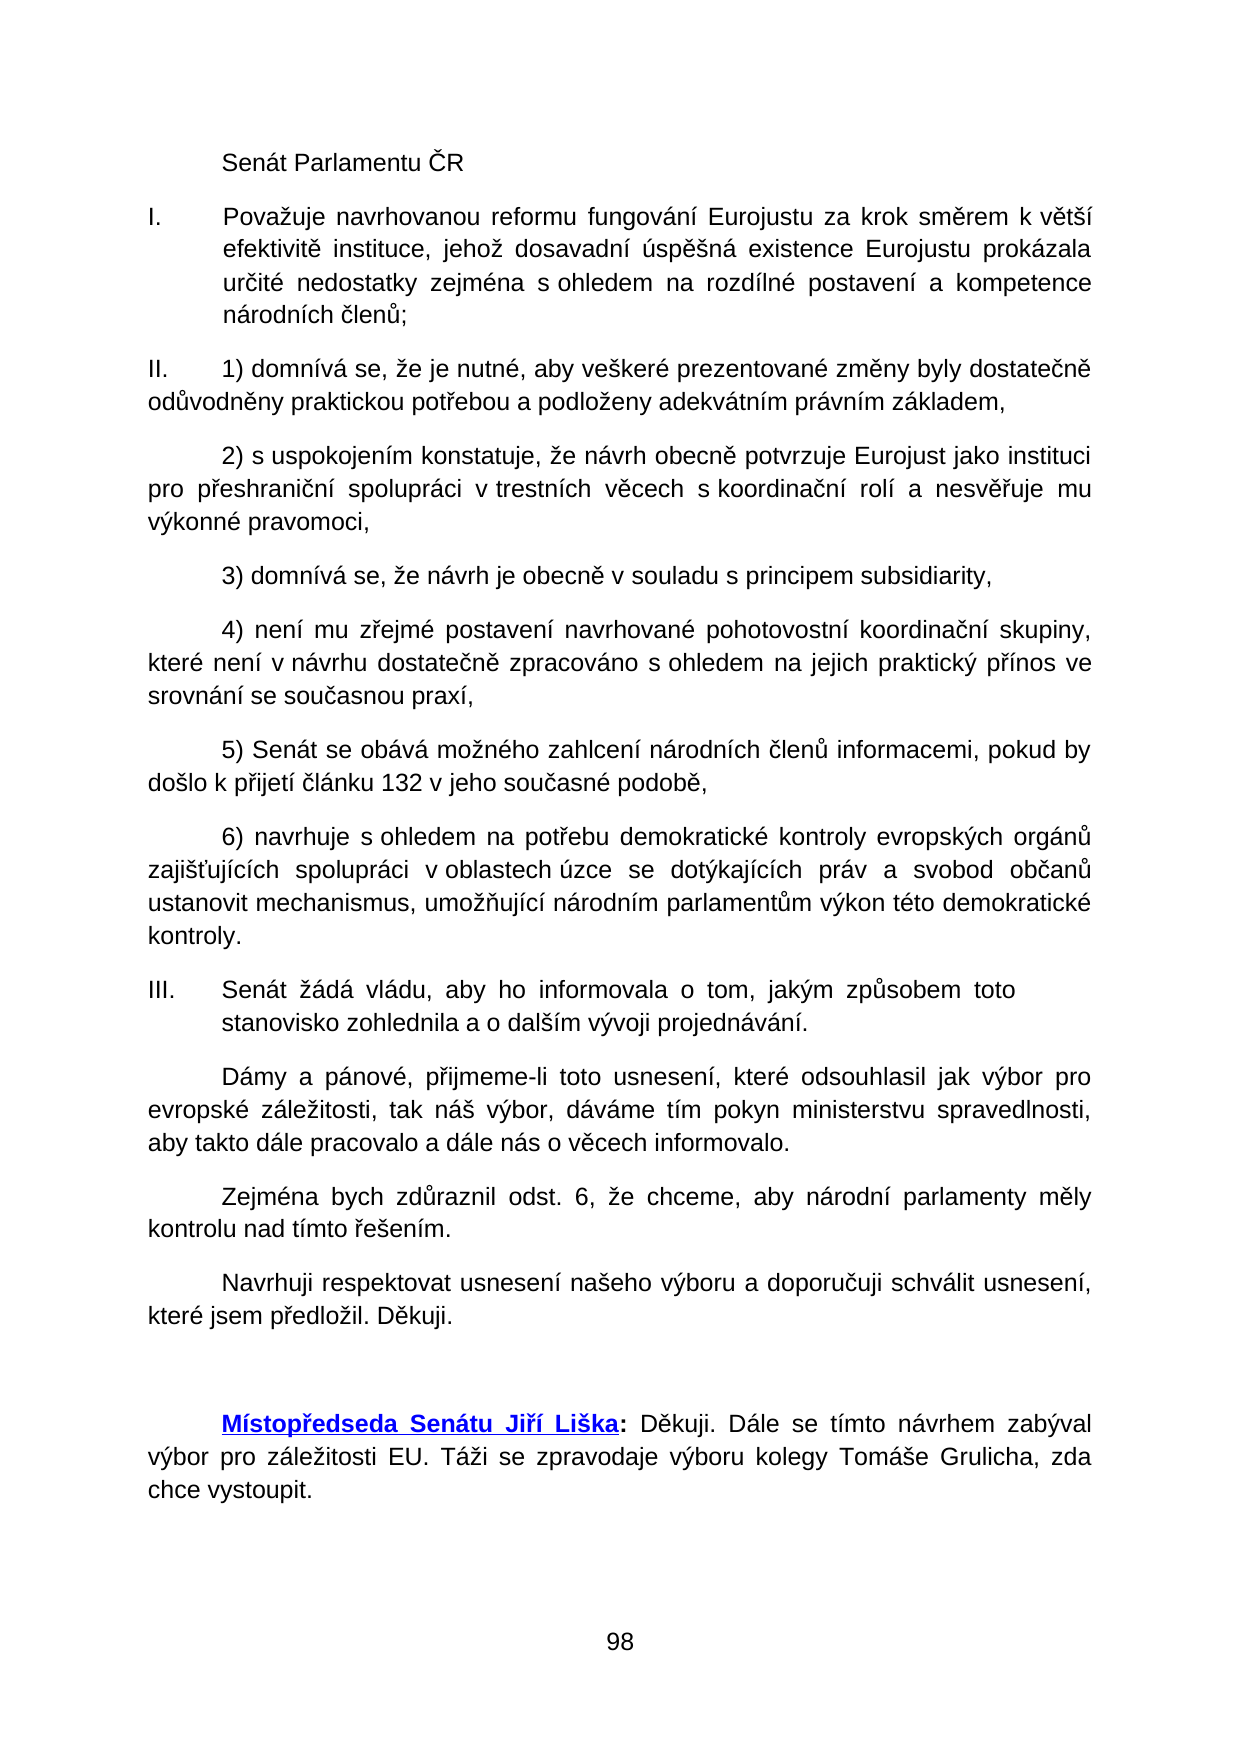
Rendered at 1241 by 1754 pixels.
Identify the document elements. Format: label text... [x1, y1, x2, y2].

text 4) není mu zřejmé postavení navrhované pohotovostní koordinační skupiny, které není v návrhu dostatečně zpracováno s ohledem na jejich praktický přínos ve srovnání se současnou praxí, [148, 615, 1093, 710]
text Místopředseda Senátu Jiří Liška: Děkuji. Dále se tímto návrhem zabýval výbor pro záležitosti EU. Táži se zpravodaje výboru kolegy Tomáše Grulicha, zda chce vystoupit. [148, 1409, 1093, 1504]
text Zejména bych zdůraznil odst. 6, že chceme, aby národní parlamenty měly kontrolu nad tímto řešením. [148, 1181, 1093, 1243]
text III. Senát žádá vládu, aby ho informovala o tom, jakým způsobem toto stanovisko zohlednila a o dalším vývoji projednávání. [148, 975, 1093, 1036]
text 2) s uspokojením konstatuje, že návrh obecně potvrzuje Eurojust jako instituci pro přeshraniční spolupráci v trestních věcech s koordinační rolí a nesvěřuje mu výkonné pravomoci, [148, 441, 1093, 536]
list Považuje navrhovanou reformu fungování Eurojustu za krok směrem k větší efektivitě instituce, jehož dosavadní úspěšná existence Eurojustu prokázala určité nedostatky zejména s ohledem na rozdílné postavení a kompetence národních členů; [148, 201, 1093, 329]
text Dámy a pánové, přijmeme-li toto usnesení, které odsouhlasil jak výbor pro evropské záležitosti, tak náš výbor, dáváme tím pokyn ministerstvu spravedlnosti, aby takto dále pracovalo a dále nás o věcech informovalo. [148, 1062, 1093, 1156]
text 6) navrhuje s ohledem na potřebu demokratické kontroly evropských orgánů zajišťujících spolupráci v oblastech úzce se dotýkajících práv a svobod občanů ustanovit mechanismus, umožňující národním parlamentům výkon této demokratické kontroly. [148, 822, 1093, 949]
text 3) domnívá se, že návrh je obecně v souladu s principem subsidiarity, [148, 561, 1093, 590]
text Navrhuji respektovat usnesení našeho výboru a doporučuji schválit usnesení, které jsem předložil. Děkuji. [148, 1268, 1093, 1330]
text II. 1) domnívá se, že je nutné, aby veškeré prezentované změny byly dostatečně odůvodněny praktickou potřebou a podloženy adekvátním právním základem, [148, 354, 1093, 416]
text Senát Parlamentu ČR [148, 148, 1093, 176]
text 5) Senát se obává možného zahlcení národních členů informacemi, pokud by došlo k přijetí článku 132 v jeho současné podobě, [148, 735, 1093, 797]
